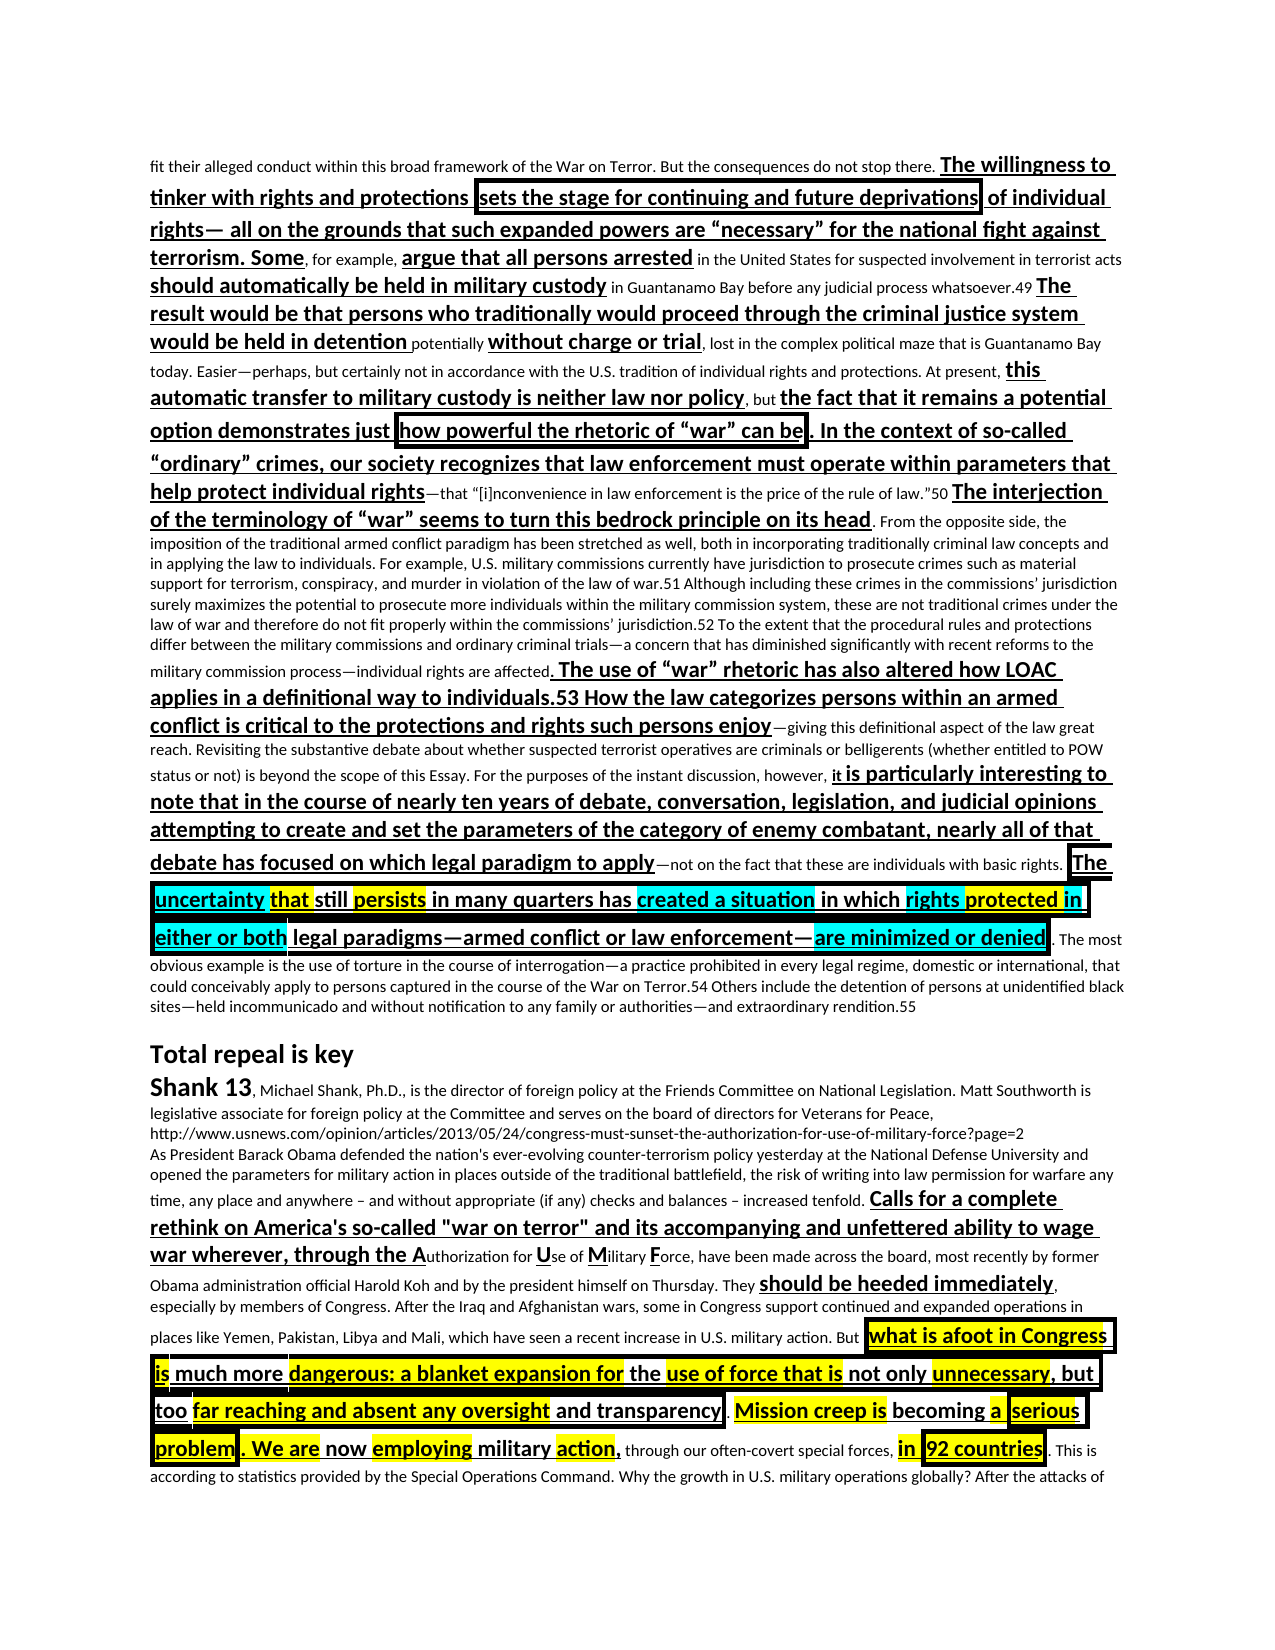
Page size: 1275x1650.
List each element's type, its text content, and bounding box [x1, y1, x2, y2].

text Total repeal is key [150, 1037, 1125, 1070]
text Shank 13, Michael Shank, Ph.D., is the director of foreign policy at the Friends Committee on National Legislation. Matt Southworth is legislative associate for foreign policy at the Committee and serves on the board of directors for Veterans for Peace, http://www.usnews.com/opinion/articles/2013/05/24/congress-must-sunset-the-authorization-for-use-of-military-force?page=2 [150, 1070, 1125, 1144]
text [150, 150, 1125, 1016]
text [150, 1144, 1125, 1487]
